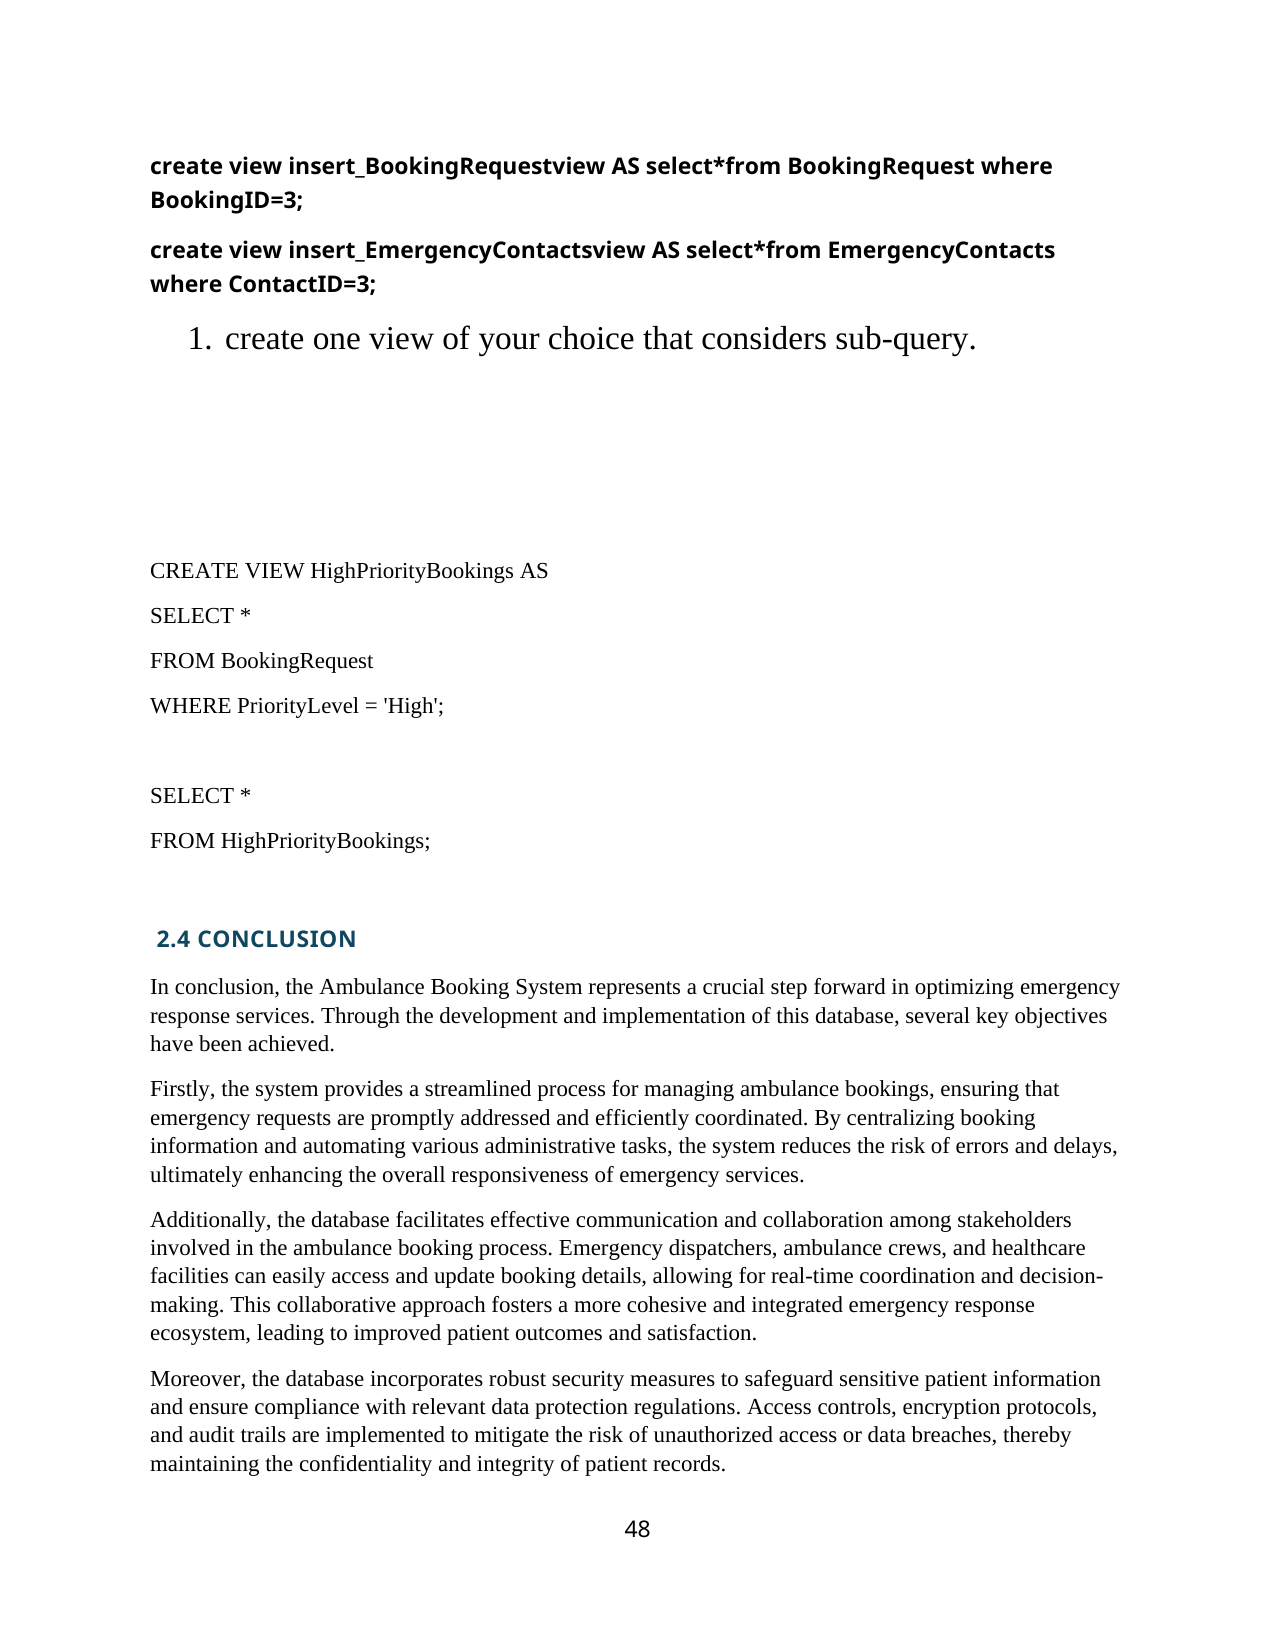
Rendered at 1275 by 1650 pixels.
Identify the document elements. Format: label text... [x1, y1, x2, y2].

text 2.4 CONCLUSION [150, 923, 1125, 954]
text Moreover, the database incorporates robust security measures to safeguard sensitive patient information and ensure compliance with relevant data protection regulations. Access controls, encryption protocols, and audit trails are implemented to mitigate the risk of unauthorized access or data breaches, thereby maintaining the confidentiality and integrity of patient records. [150, 1364, 1125, 1476]
text CREATE VIEW HighPriorityBookings AS [150, 557, 1125, 583]
text Additionally, the database facilitates effective communication and collaboration among stakeholders involved in the ambulance booking process. Emergency dispatchers, ambulance crews, and healthcare facilities can easily access and update booking details, allowing for real-time coordination and decision-making. This collaborative approach fosters a more cohesive and integrated emergency response ecosystem, leading to improved patient outcomes and satisfaction. [150, 1206, 1125, 1346]
list create one view of your choice that considers sub-query. [187, 318, 1125, 357]
text SELECT * [150, 602, 1125, 628]
text create view insert_EmergencyContactsview AS select*from EmergencyContacts where ContactID=3; [150, 234, 1125, 299]
text WHERE PriorityLevel = 'High'; [150, 692, 1125, 718]
text In conclusion, the Ambulance Booking System represents a crucial step forward in optimizing emergency response services. Through the development and implementation of this database, several key objectives have been achieved. [150, 973, 1125, 1057]
text create view insert_BookingRequestview AS select*from BookingRequest where BookingID=3; [150, 150, 1125, 215]
text Firstly, the system provides a streamlined process for managing ambulance bookings, ensuring that emergency requests are promptly addressed and efficiently coordinated. By centralizing booking information and automating various administrative tasks, the system reduces the risk of errors and delays, ultimately enhancing the overall responsiveness of emergency services. [150, 1075, 1125, 1187]
text SELECT * [150, 782, 1125, 809]
text FROM BookingRequest [150, 647, 1125, 673]
text FROM HighPriorityBookings; [150, 827, 1125, 854]
